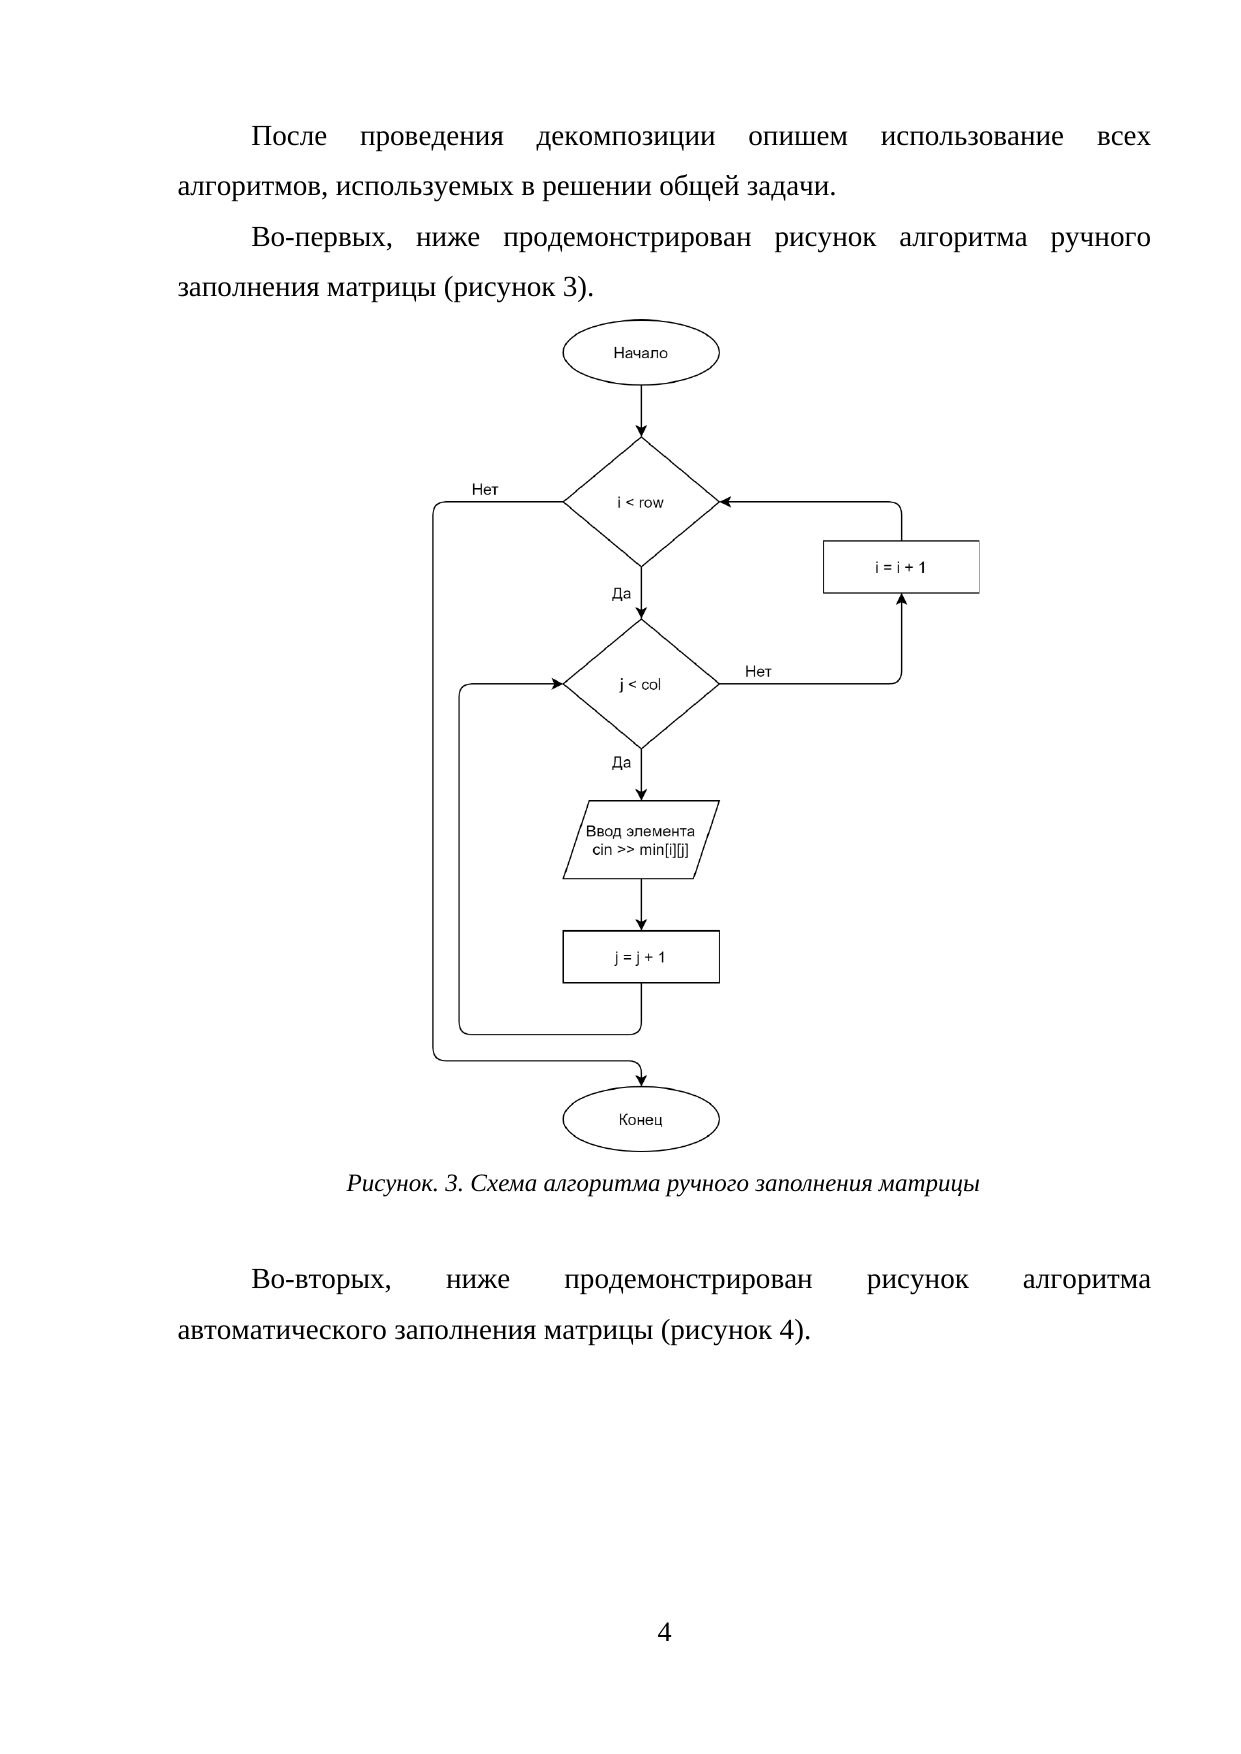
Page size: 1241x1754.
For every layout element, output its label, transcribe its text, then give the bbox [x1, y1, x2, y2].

text Во-первых, ниже продемонстрирован рисунок алгоритма ручного заполнения матрицы (рисунок 3). [177, 219, 1152, 303]
text Рисунок. 3. Схема алгоритма ручного заполнения матрицы [177, 1168, 1152, 1197]
text После проведения декомпозиции опишем использование всех алгоритмов, используемых в решении общей задачи. [177, 118, 1152, 202]
text Во-вторых, ниже продемонстрирован рисунок алгоритма автоматического заполнения матрицы (рисунок 4). [177, 1262, 1152, 1346]
picture [423, 319, 980, 1152]
